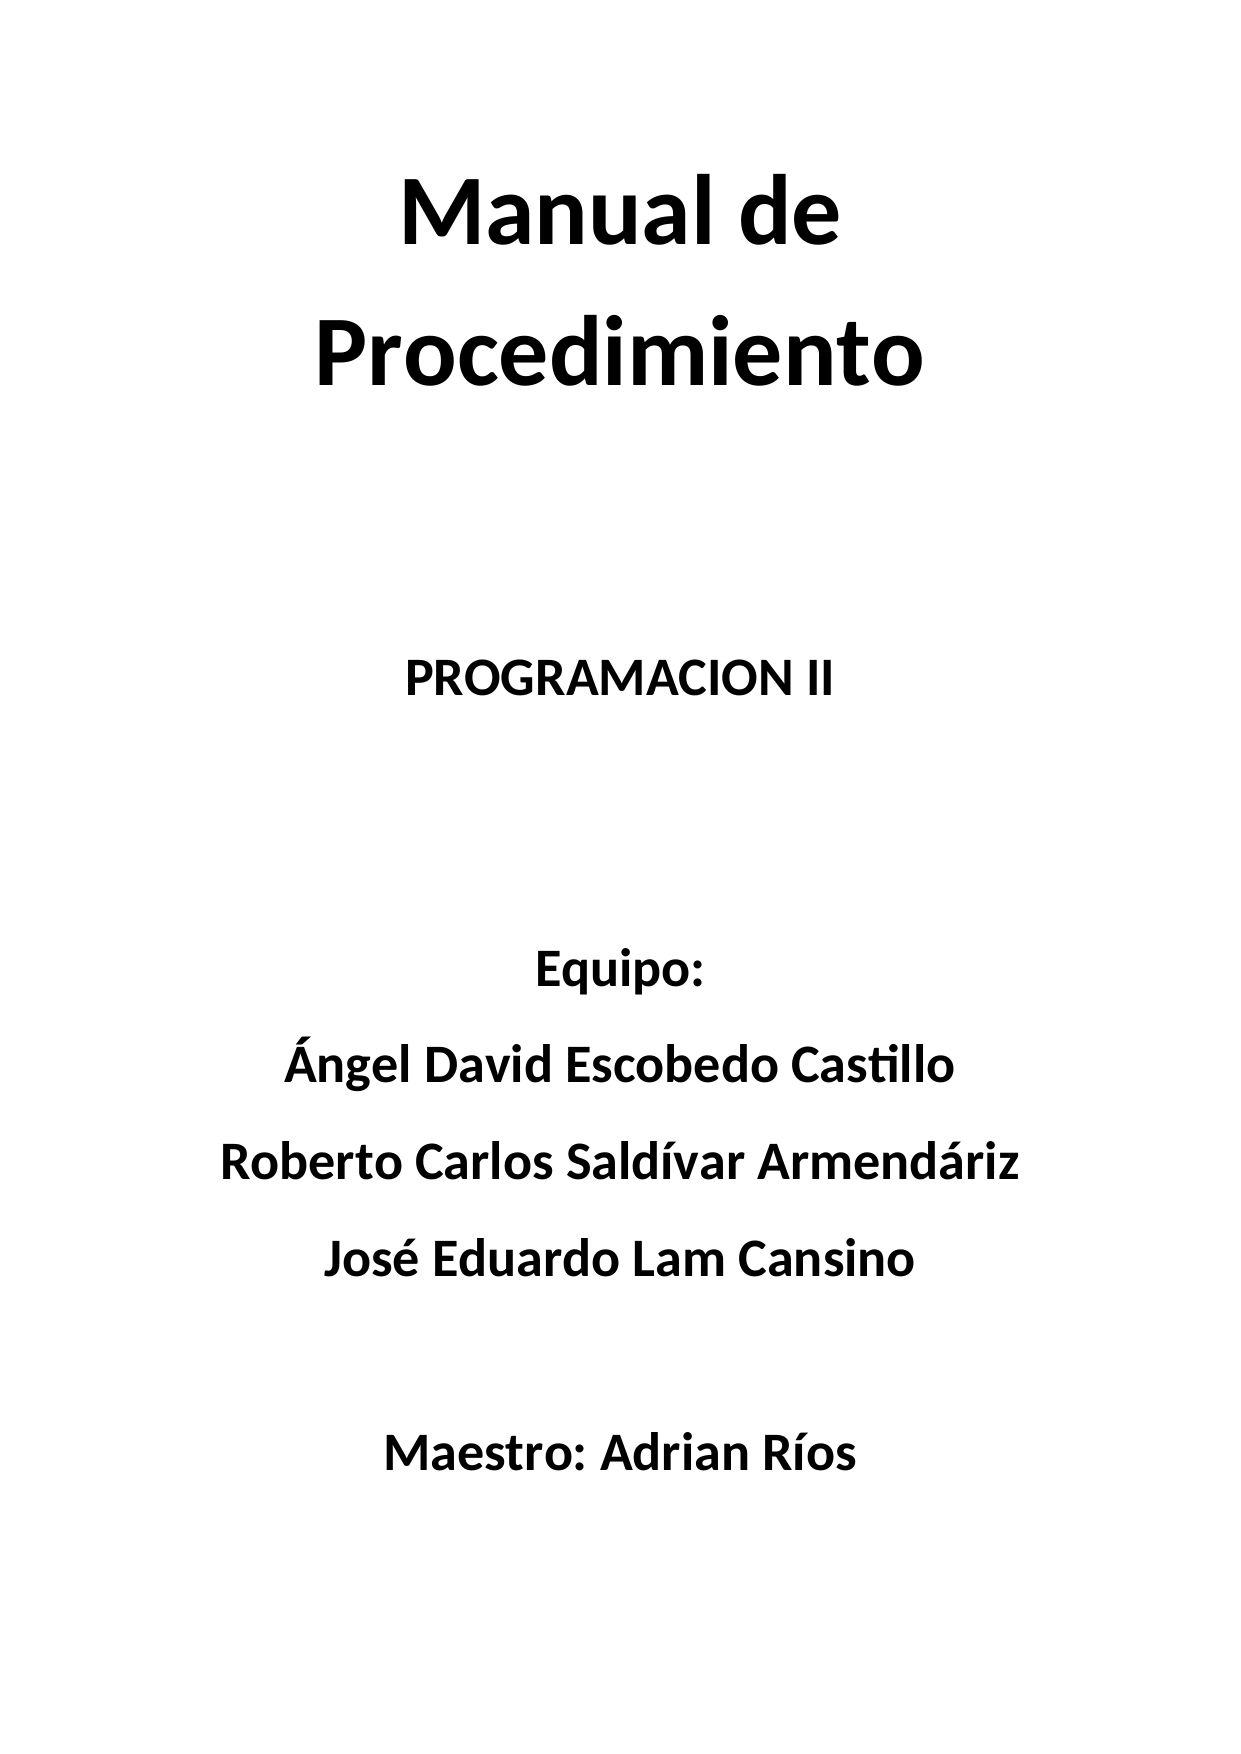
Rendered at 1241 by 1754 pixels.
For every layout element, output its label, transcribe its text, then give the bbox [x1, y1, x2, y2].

text Roberto Carlos Saldívar Armendáriz [177, 1127, 1063, 1193]
text Equipo: [177, 933, 1063, 999]
text Manual de Procedimiento [177, 148, 1063, 410]
text PROGRAMACION II [177, 643, 1063, 709]
text José Eduardo Lam Cansino [177, 1224, 1063, 1290]
text Ángel David Escobedo Castillo [177, 1030, 1063, 1096]
text Maestro: Adrian Ríos [177, 1418, 1063, 1484]
